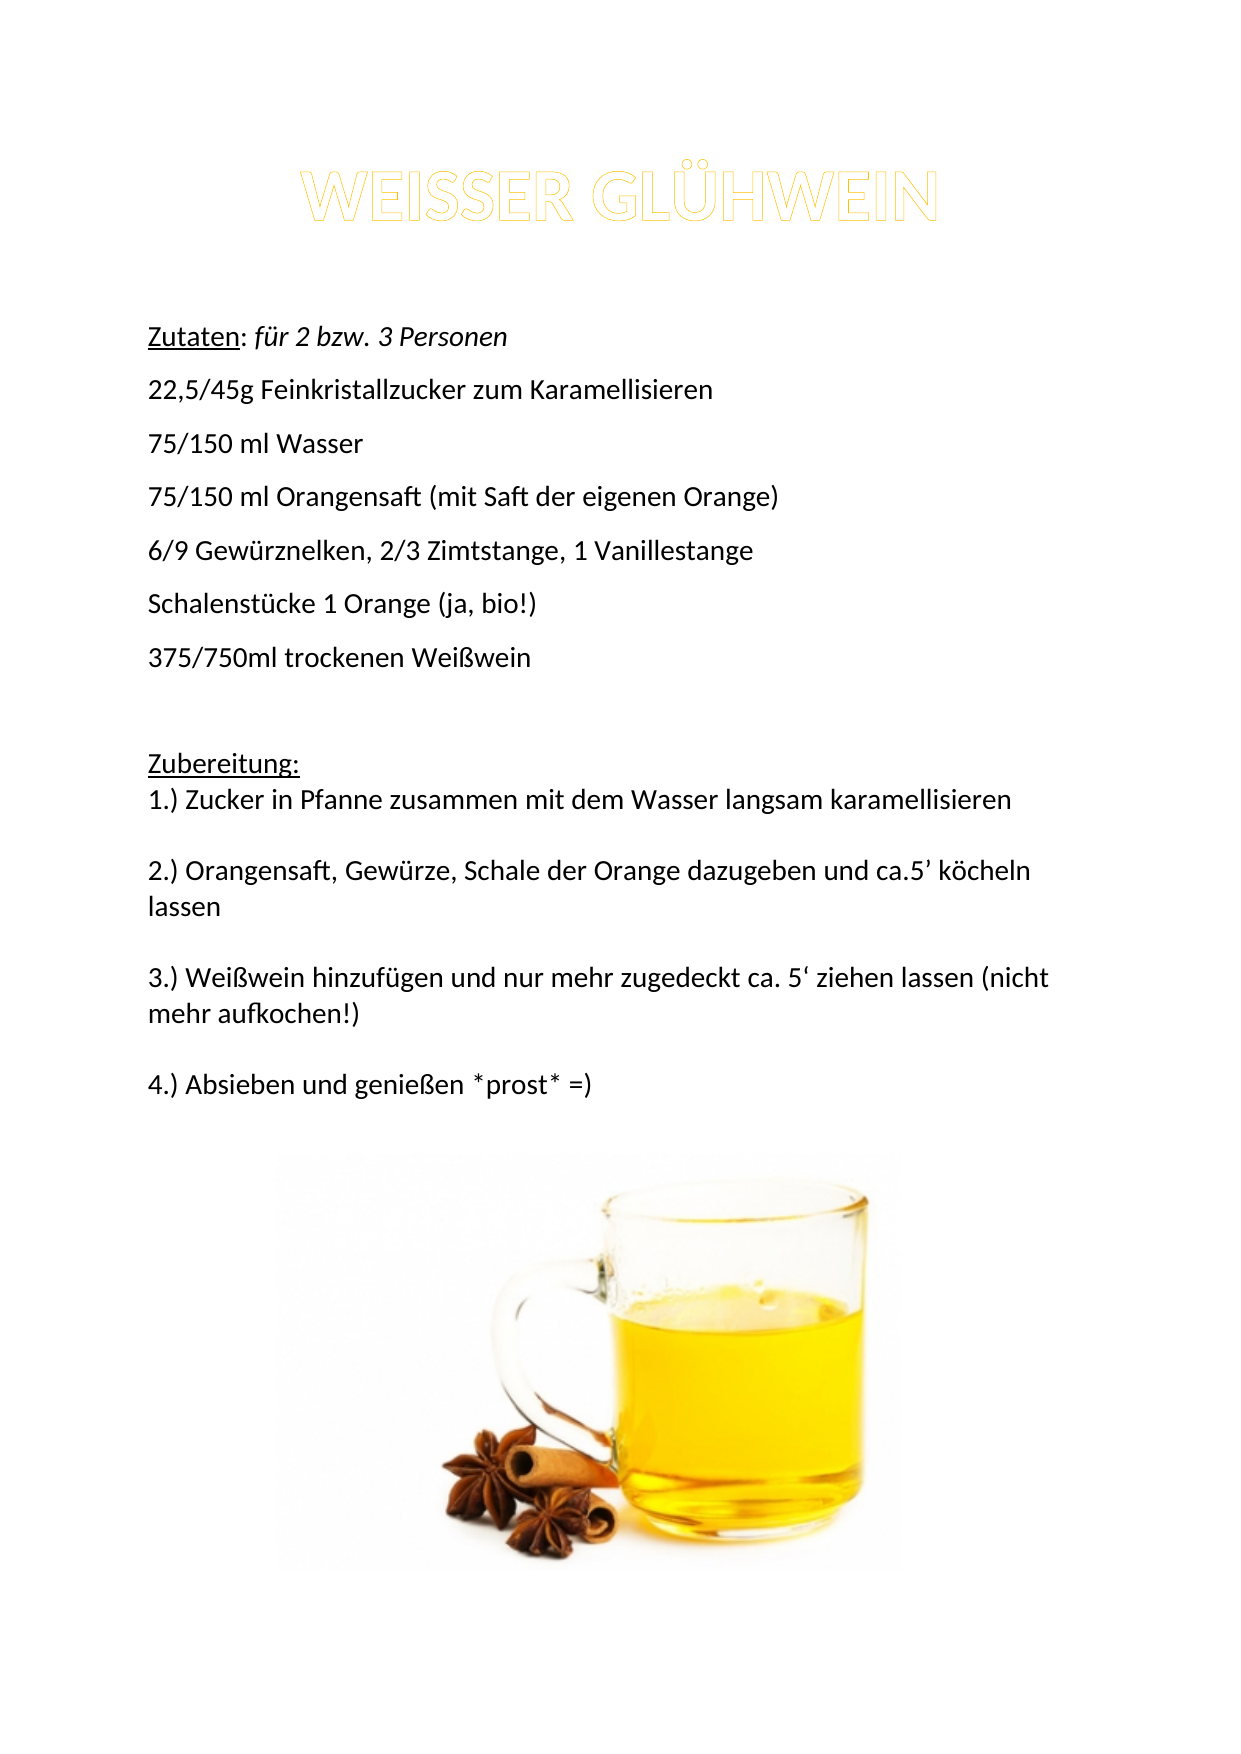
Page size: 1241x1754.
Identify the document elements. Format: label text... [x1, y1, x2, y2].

text 75/150 ml Orangensaft (mit Saft der eigenen Orange) [148, 478, 1093, 514]
text Zutaten: für 2 bzw. 3 Personen 22,5/45g Feinkristallzucker zum Karamellisieren 75/150 ml Wasser [148, 318, 1093, 461]
text 3.) Weißwein hinzufügen und nur mehr zugedeckt ca. 5‘ ziehen lassen (nicht mehr aufkochen!) [148, 959, 1093, 1031]
text Zubereitung: 1.) Zucker in Pfanne zusammen mit dem Wasser langsam karamellisieren [148, 746, 1093, 817]
picture [275, 1154, 901, 1571]
text WEISSER GLÜHWEIN [148, 148, 1093, 239]
text 375/750ml trockenen Weißwein [148, 639, 1093, 674]
text 4.) Absieben und genießen *prost* =) [148, 1066, 1093, 1102]
text 6/9 Gewürznelken, 2/3 Zimtstange, 1 Vanillestange Schalenstücke 1 Orange (ja, bio!) [148, 532, 1093, 621]
text 2.) Orangensaft, Gewürze, Schale der Orange dazugeben und ca.5’ köcheln lassen [148, 852, 1093, 924]
